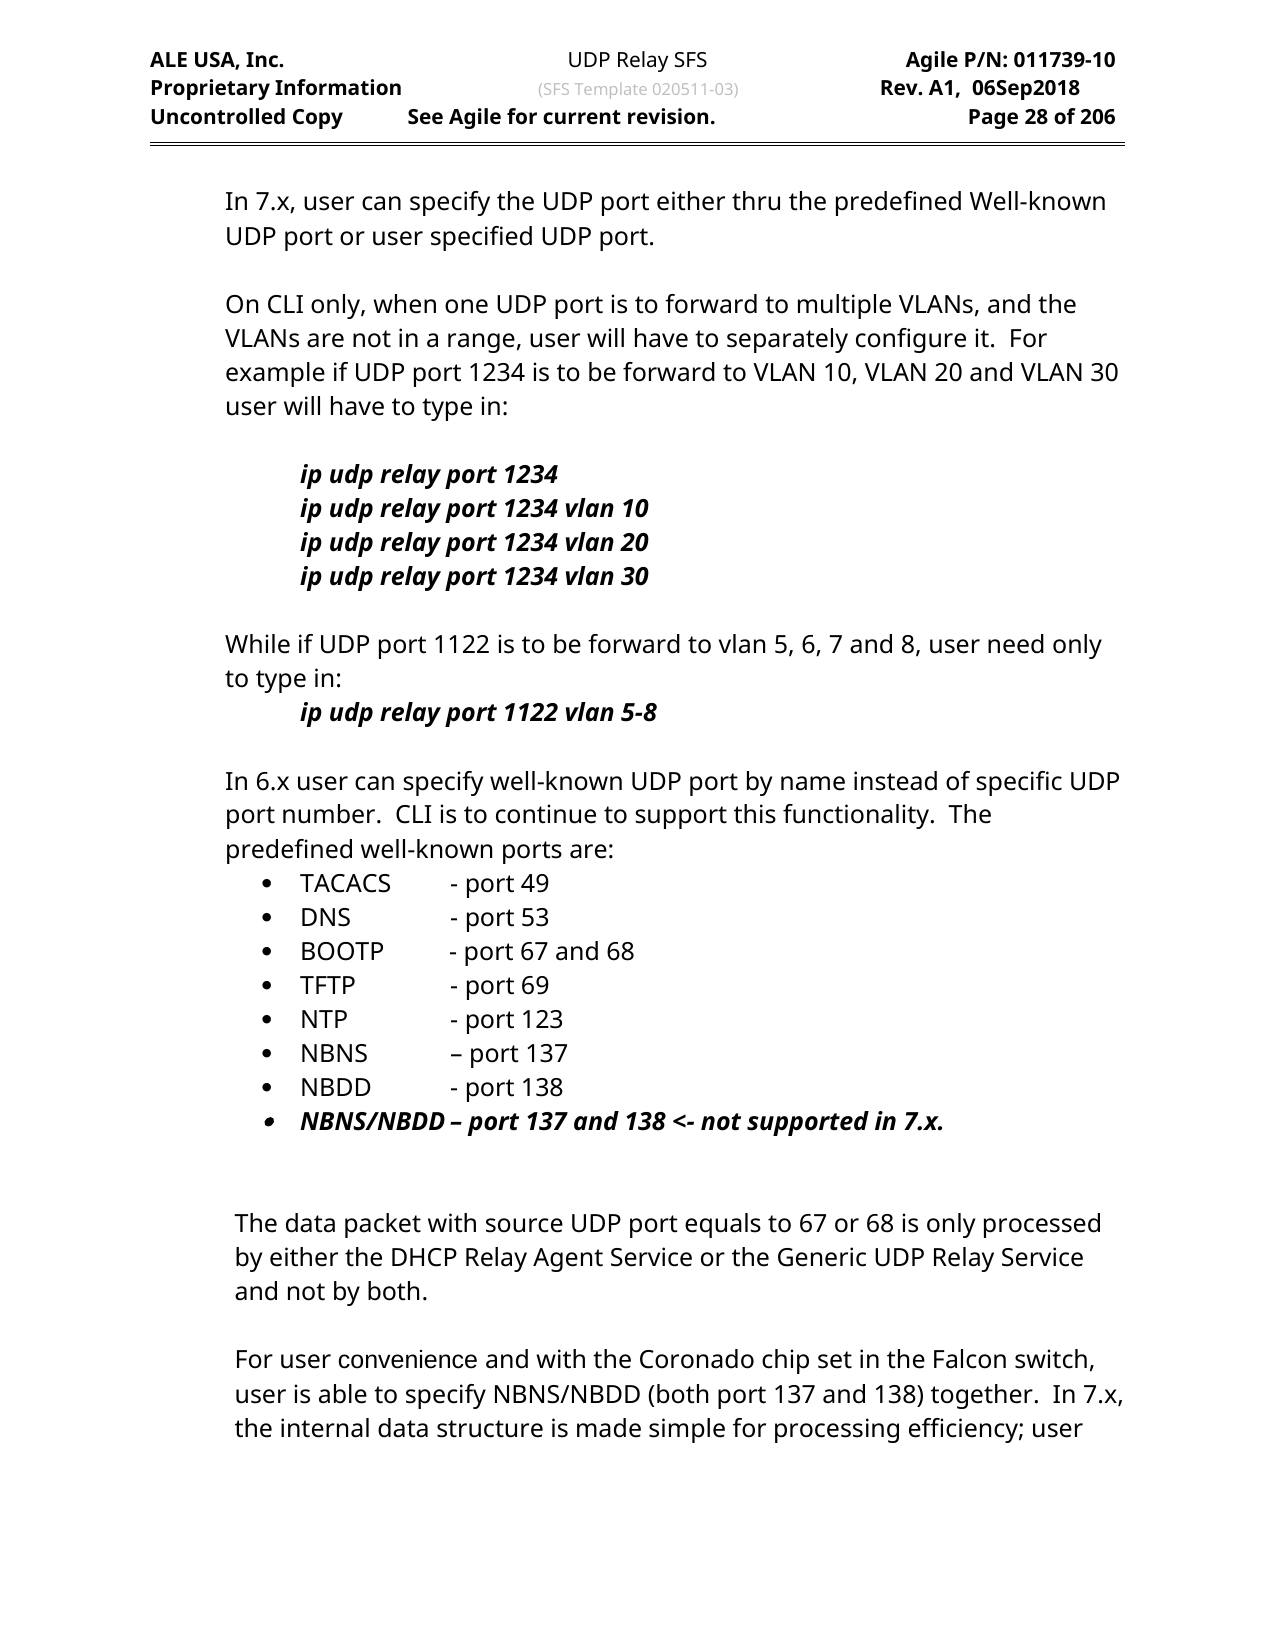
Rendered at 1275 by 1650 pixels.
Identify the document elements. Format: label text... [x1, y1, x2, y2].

text ip udp relay port 1234 vlan 30 [300, 559, 1125, 593]
list NBNS/NBDD – port 137 and 138 <- not supported in 7.x. [262, 1104, 1125, 1138]
list TACACS - port 49 [262, 865, 1125, 899]
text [234, 1342, 1125, 1444]
text ip udp relay port 1234 [300, 457, 1125, 491]
text ip udp relay port 1122 vlan 5-8 [300, 695, 1125, 729]
text In 7.x, user can specify the UDP port either thru the predefined Well-known UDP port or user specified UDP port. [225, 184, 1125, 252]
text The data packet with source UDP port equals to 67 or 68 is only processed by either the DHCP Relay Agent Service or the Generic UDP Relay Service and not by both. [234, 1206, 1125, 1308]
list BOOTP - port 67 and 68 [262, 933, 1125, 967]
list DNS - port 53 [262, 899, 1125, 933]
list NBDD - port 138 [262, 1070, 1125, 1104]
text On CLI only, when one UDP port is to forward to multiple VLANs, and the VLANs are not in a range, user will have to separately configure it. For example if UDP port 1234 is to be forward to VLAN 10, VLAN 20 and VLAN 30 user will have to type in: [225, 286, 1125, 422]
text ip udp relay port 1234 vlan 10 [300, 491, 1125, 525]
list TFTP - port 69 [262, 967, 1125, 1002]
text In 6.x user can specify well-known UDP port by name instead of specific UDP port number. CLI is to continue to support this functionality. The predefined well-known ports are: [225, 763, 1125, 865]
text ip udp relay port 1234 vlan 20 [300, 525, 1125, 559]
list NTP - port 123 [262, 1002, 1125, 1036]
list NBNS – port 137 [262, 1036, 1125, 1070]
text While if UDP port 1122 is to be forward to vlan 5, 6, 7 and 8, user need only to type in: [225, 627, 1125, 695]
